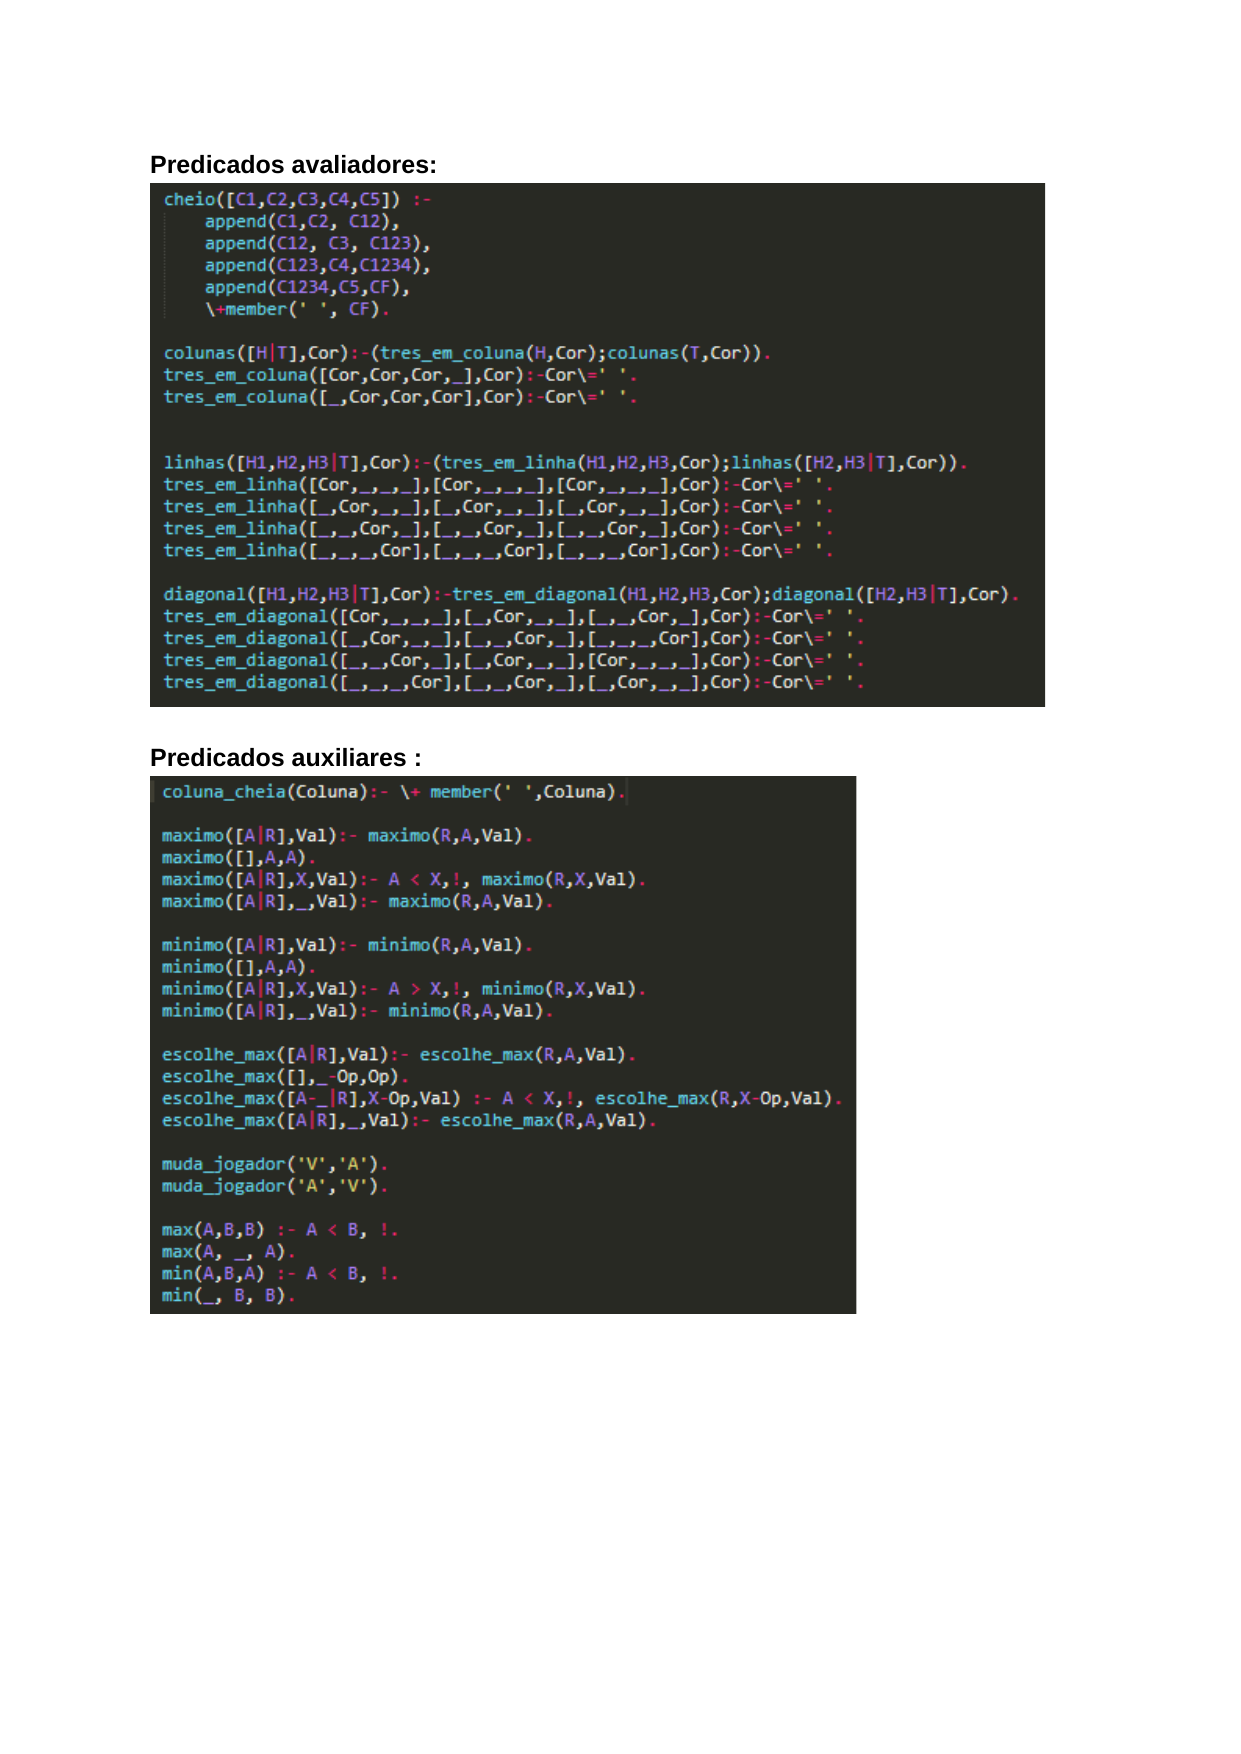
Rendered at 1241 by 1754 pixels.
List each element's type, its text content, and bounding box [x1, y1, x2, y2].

picture [150, 776, 857, 1314]
picture [150, 183, 1046, 707]
text Predicados avaliadores: [150, 150, 1090, 179]
text Predicados auxiliares : [150, 743, 1090, 772]
